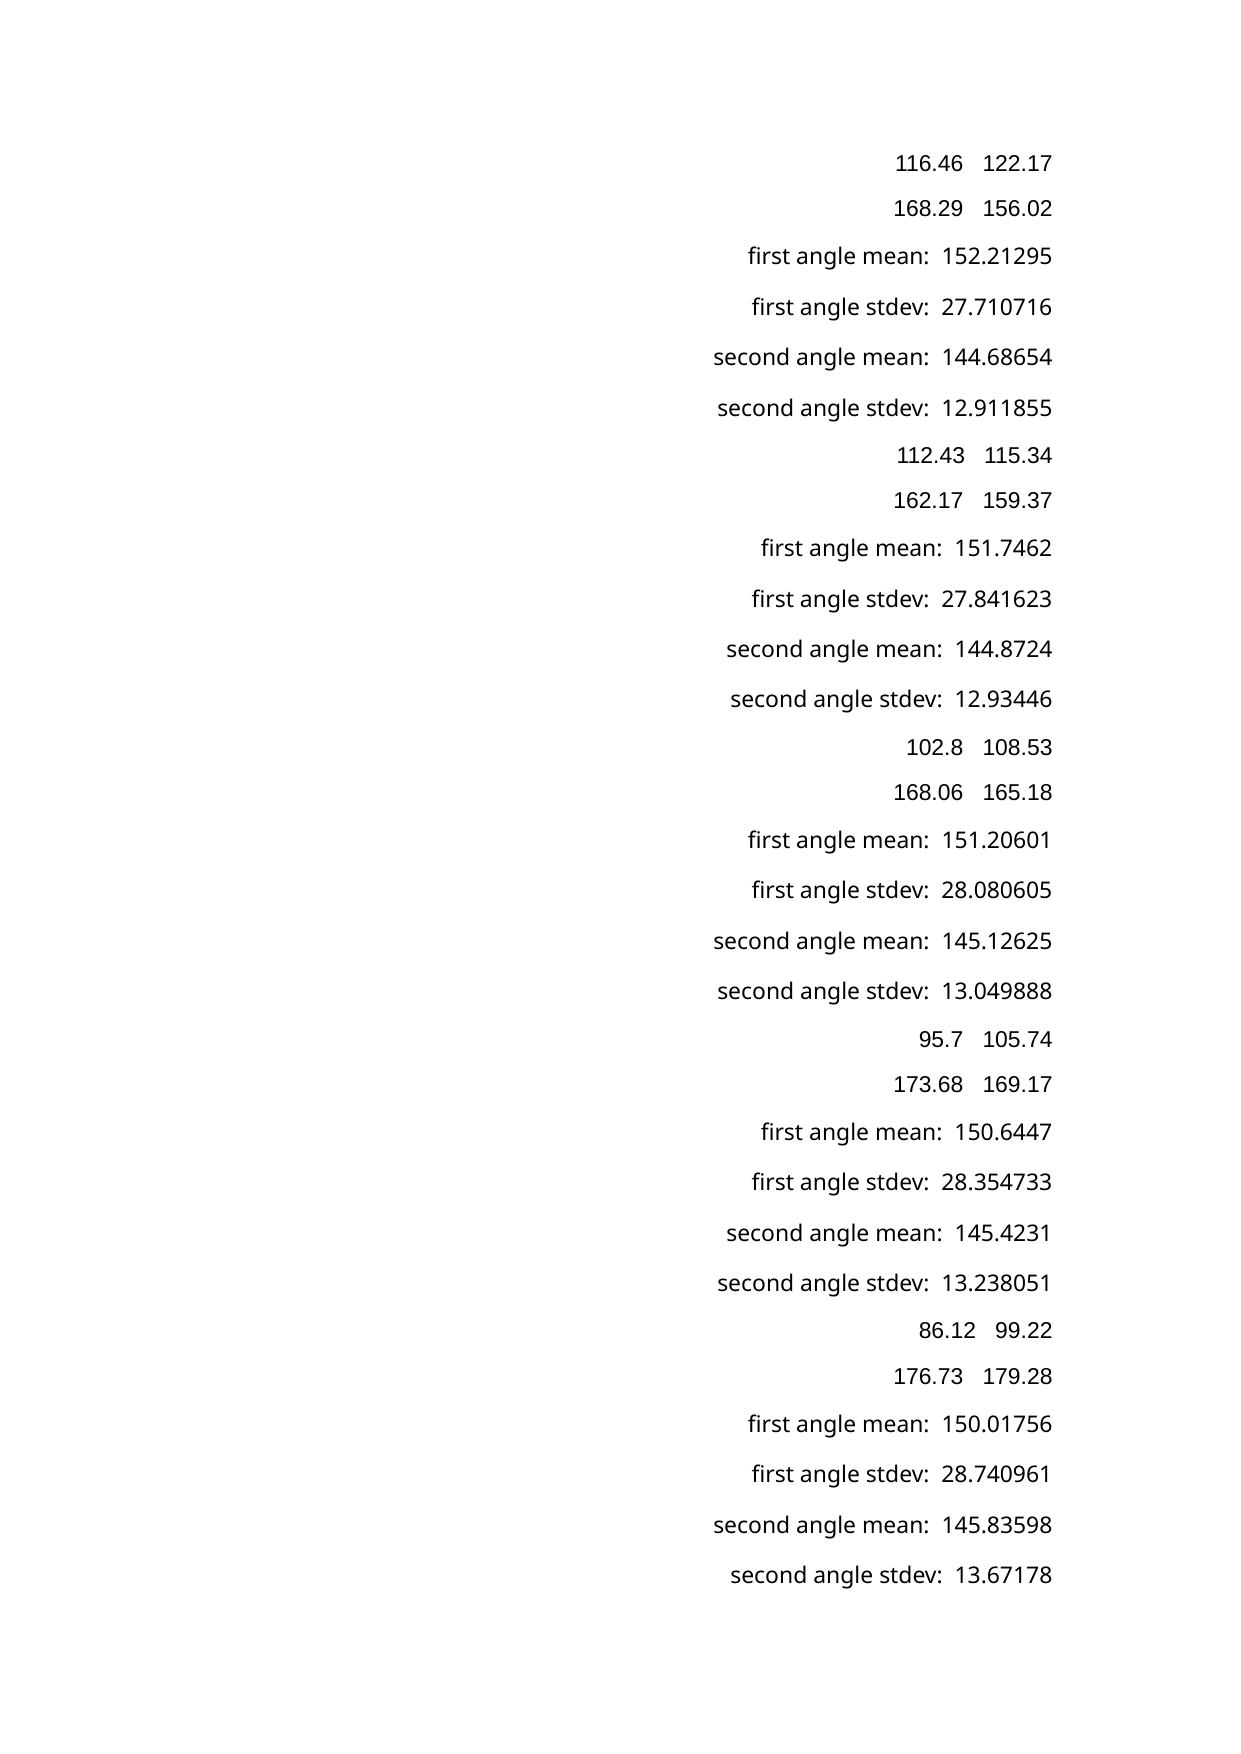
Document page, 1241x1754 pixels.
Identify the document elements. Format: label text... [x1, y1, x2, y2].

text first angle mean: 151.20601 [187, 824, 1053, 855]
text second angle mean: 145.83598 [187, 1508, 1053, 1540]
text second angle mean: 144.8724 [187, 633, 1053, 664]
text 165.18 168.06 [187, 779, 1053, 805]
text second angle mean: 144.68654 [187, 341, 1053, 372]
text 105.74 95.7 [187, 1026, 1053, 1052]
text second angle stdev: 13.049888 [187, 975, 1053, 1006]
text second angle stdev: 13.238051 [187, 1267, 1053, 1298]
text second angle stdev: 12.911855 [187, 391, 1053, 423]
text first angle mean: 150.6447 [187, 1116, 1053, 1147]
text 99.22 86.12 [187, 1317, 1053, 1344]
text first angle stdev: 28.080605 [187, 874, 1053, 906]
text first angle mean: 150.01756 [187, 1408, 1053, 1439]
text 115.34 112.43 [187, 442, 1053, 468]
text second angle mean: 145.4231 [187, 1217, 1053, 1248]
text first angle stdev: 27.841623 [187, 582, 1053, 614]
text 179.28 176.73 [187, 1363, 1053, 1389]
text 122.17 116.46 [187, 150, 1053, 176]
text first angle mean: 151.7462 [187, 532, 1053, 563]
text second angle stdev: 12.93446 [187, 683, 1053, 714]
text first angle stdev: 28.740961 [187, 1458, 1053, 1489]
text 169.17 173.68 [187, 1071, 1053, 1097]
text second angle stdev: 13.67178 [187, 1559, 1053, 1590]
text first angle mean: 152.21295 [187, 240, 1053, 271]
text 159.37 162.17 [187, 487, 1053, 513]
text 108.53 102.8 [187, 734, 1053, 760]
text 156.02 168.29 [187, 195, 1053, 221]
text first angle stdev: 27.710716 [187, 291, 1053, 322]
text second angle mean: 145.12625 [187, 925, 1053, 956]
text first angle stdev: 28.354733 [187, 1166, 1053, 1197]
